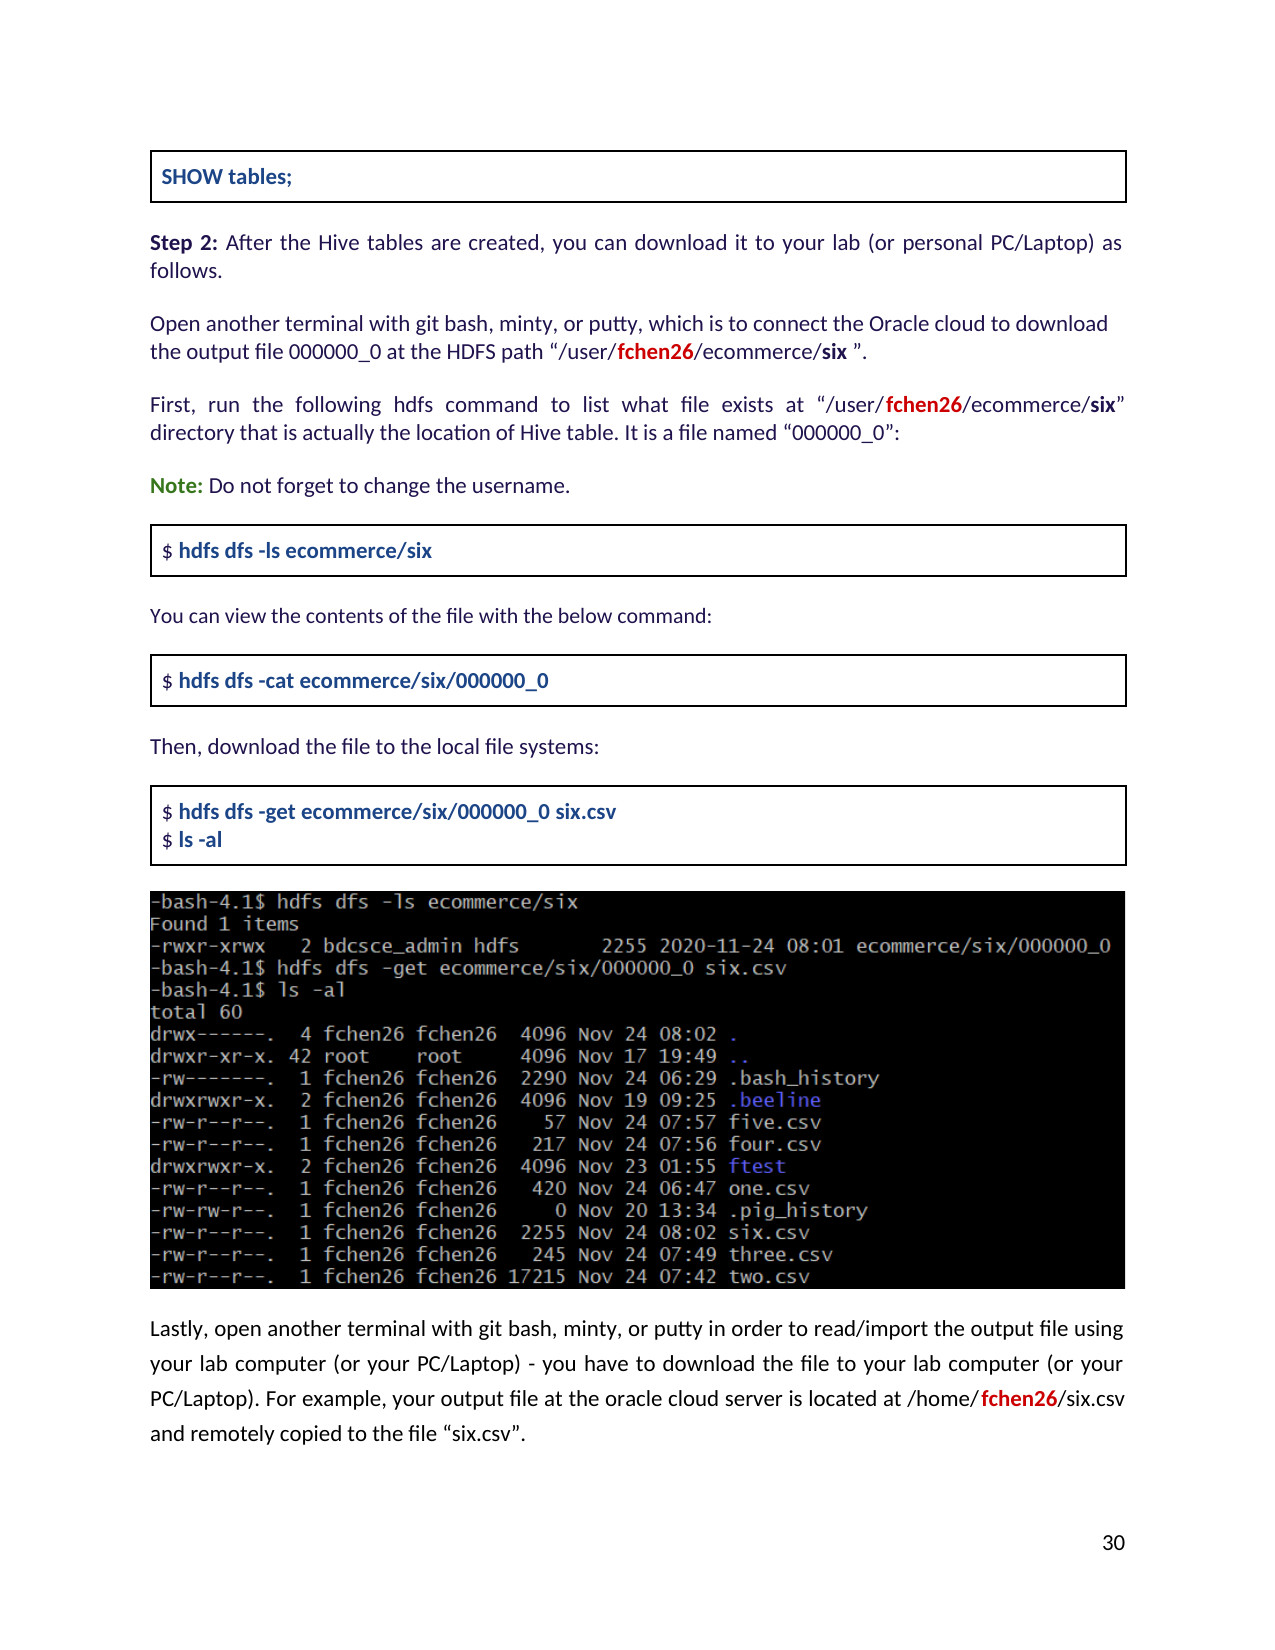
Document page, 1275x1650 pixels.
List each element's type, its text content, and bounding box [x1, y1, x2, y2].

text First, run the following hdfs command to list what file exists at “/user/fchen26/ecommerce/six” directory that is actually the location of Hive table. It is a file named “000000_0”: [150, 390, 1125, 446]
table_header SHOW tables; [152, 152, 1125, 201]
table_header $ hdfs dfs -cat ecommerce/six/000000_0 [152, 656, 1125, 705]
text You can view the contents of the file with the below command: [150, 602, 1125, 629]
text Open another terminal with git bash, minty, or putty, which is to connect the Oracle cloud to download the output file 000000_0 at the HDFS path “/user/fchen26/ecommerce/six ”. [150, 309, 1125, 365]
table_header $ hdfs dfs -ls ecommerce/six [152, 526, 1125, 575]
text Note: Do not forget to change the username. [150, 471, 1125, 499]
table_header $ hdfs dfs -get ecommerce/six/000000_0 six.csv $ ls -al [152, 787, 1125, 864]
text Step 2: After the Hive tables are created, you can download it to your lab (or personal PC/Laptop) as follows. [150, 228, 1125, 284]
text Lastly, open another terminal with git bash, minty, or putty in order to read/import the output file using your lab computer (or your PC/Laptop) - you have to download the file to your lab computer (or your PC/Laptop). For example, your output file at the oracle cloud server is located at /home/fchen26/six.csv and remotely copied to the file “six.csv”. [150, 1314, 1125, 1447]
text Then, download the file to the local file systems: [150, 732, 1125, 760]
picture [150, 891, 1125, 1289]
